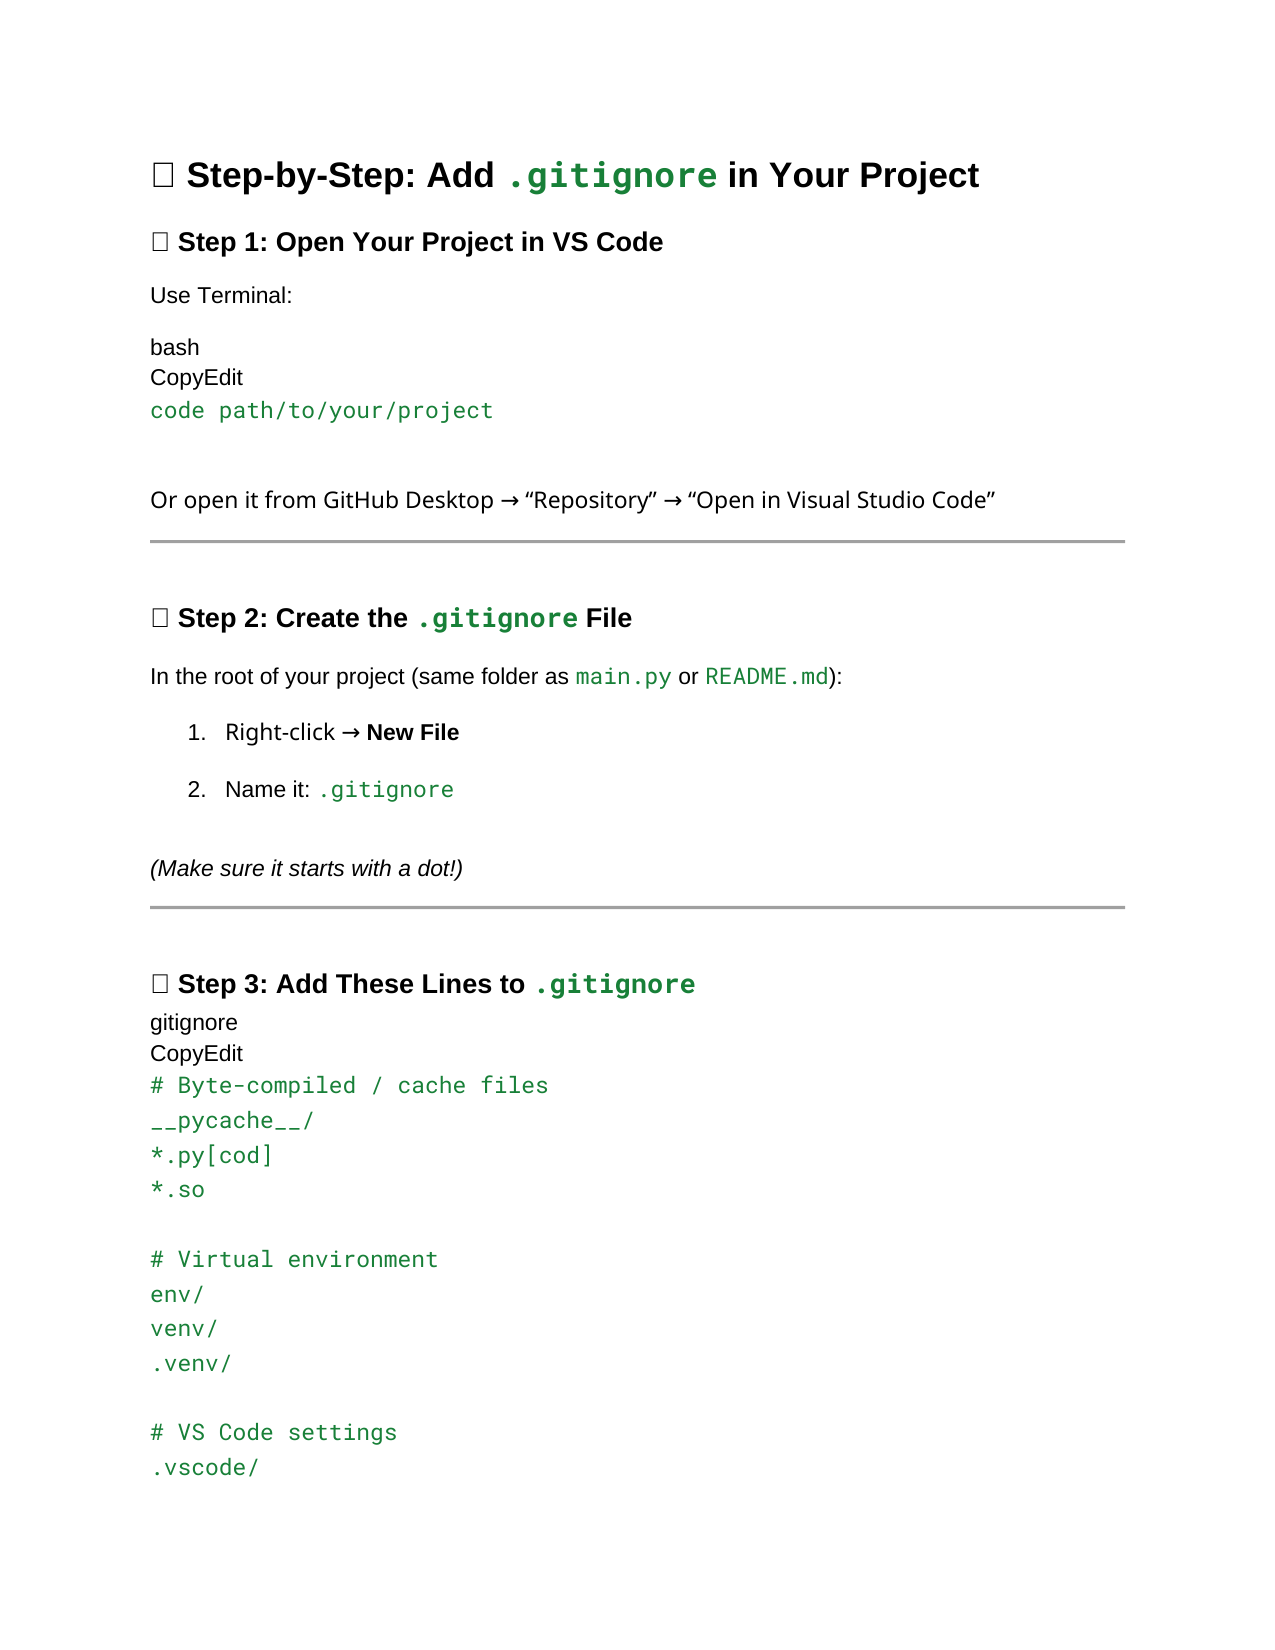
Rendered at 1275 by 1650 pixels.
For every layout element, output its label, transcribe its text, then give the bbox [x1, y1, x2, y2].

text *.py[cod] [150, 1139, 1125, 1169]
text In the root of your project (same folder as main.py or README.md): [150, 660, 1125, 690]
text # Virtual environment [150, 1243, 1125, 1273]
text Use Terminal: [150, 282, 1125, 308]
text env/ [150, 1278, 1125, 1308]
subtitle 🔹 Step 2: Create the .gitignore File [150, 599, 1125, 635]
text # VS Code settings [150, 1417, 1125, 1447]
subtitle 🔹 Step 1: Open Your Project in VS Code [150, 226, 1125, 257]
subtitle 📝 Step-by-Step: Add .gitignore in Your Project [150, 150, 1125, 197]
text bash [150, 333, 1125, 360]
text CopyEdit [150, 364, 1125, 390]
list Right-click → New File [187, 715, 1125, 773]
text code path/to/your/project [150, 394, 1125, 424]
list Name it: .gitignore [187, 773, 1125, 829]
text __pycache__/ [150, 1104, 1125, 1135]
text venv/ [150, 1313, 1125, 1343]
text *.so [150, 1174, 1125, 1204]
text CopyEdit [150, 1039, 1125, 1066]
text gitignore [150, 1009, 1125, 1036]
subtitle 🔹 Step 3: Add These Lines to .gitignore [150, 965, 1125, 1001]
text .vscode/ [150, 1451, 1125, 1482]
text (Make sure it starts with a dot!) [150, 854, 1125, 881]
text Or open it from GitHub Desktop → “Repository” → “Open in Visual Studio Code” [150, 484, 1125, 515]
text # Byte-compiled / cache files [150, 1070, 1125, 1100]
text .venv/ [150, 1347, 1125, 1377]
